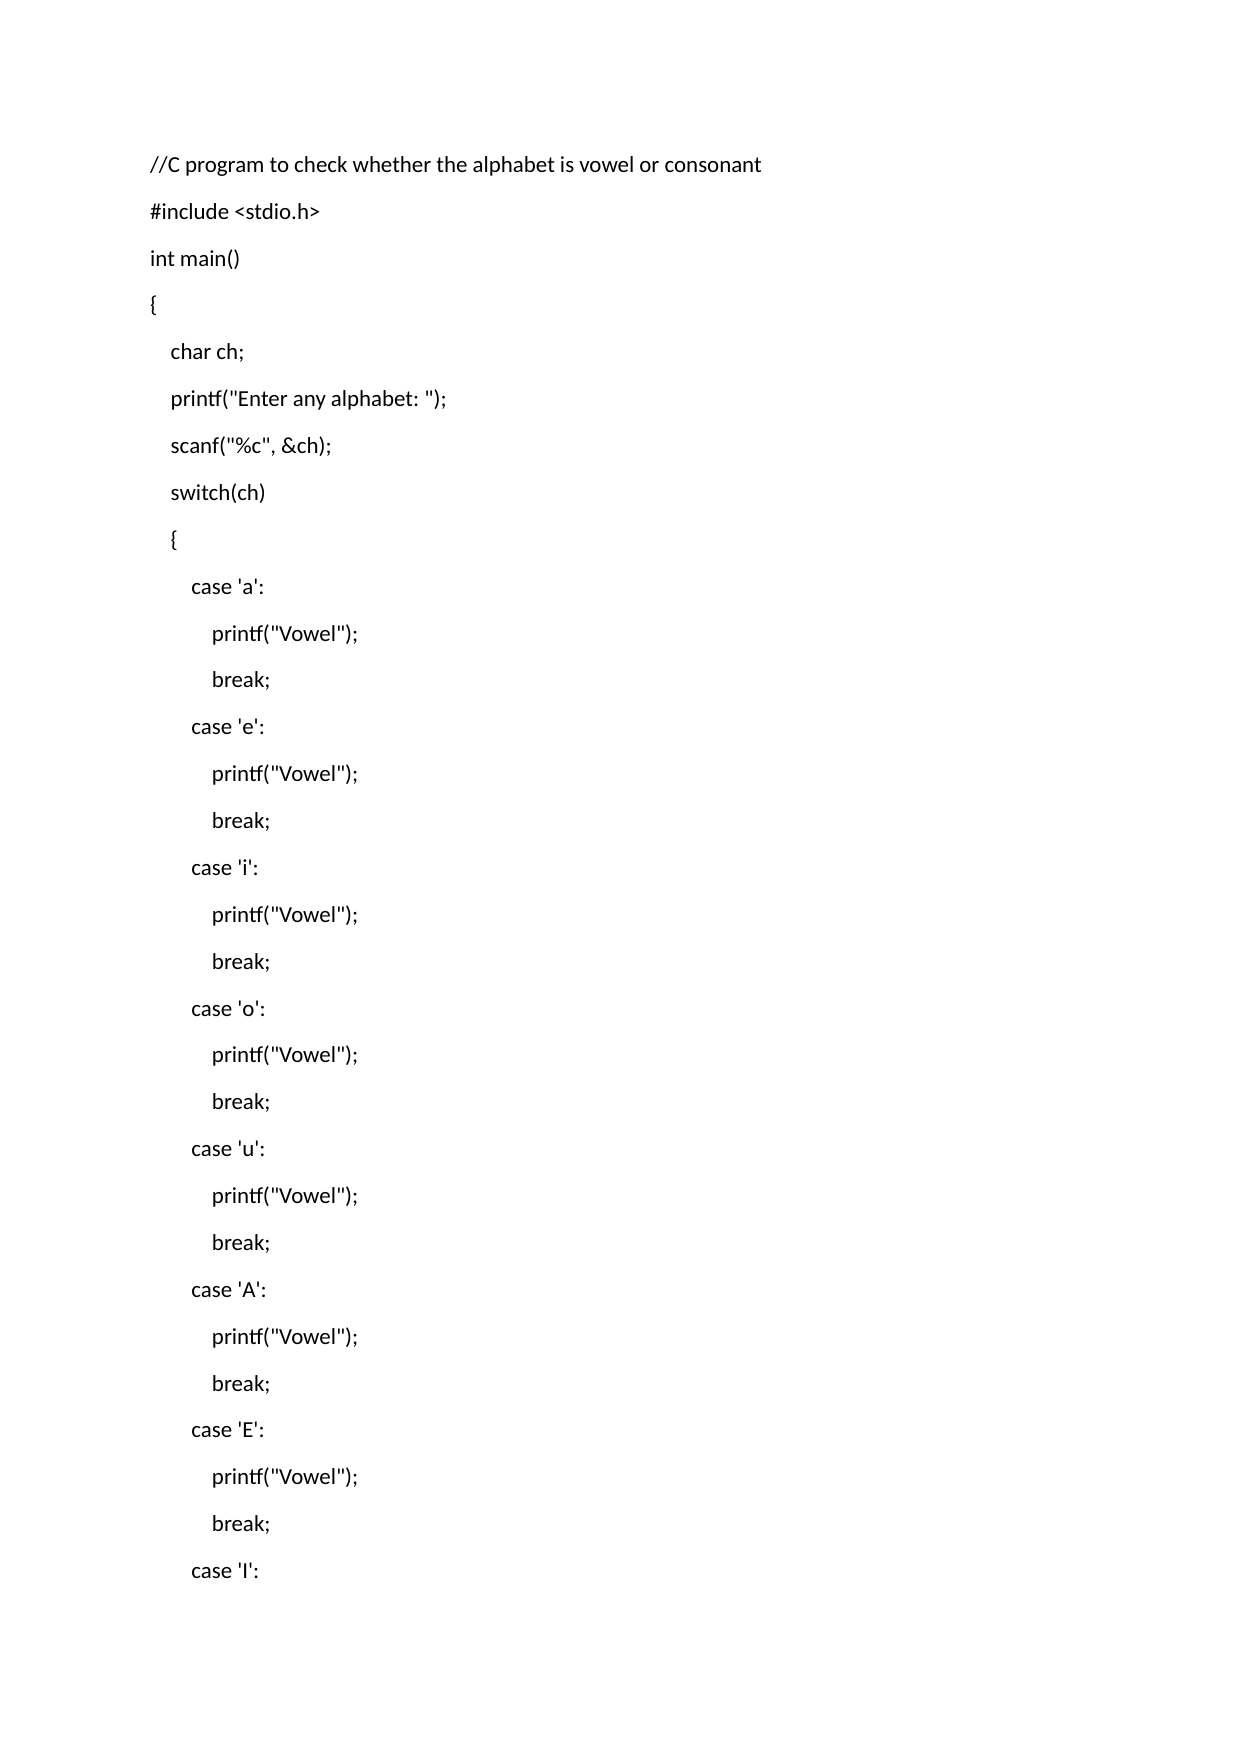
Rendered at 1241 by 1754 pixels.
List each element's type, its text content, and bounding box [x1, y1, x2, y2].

text printf("Vowel"); [150, 1462, 1090, 1491]
text case 'u': [150, 1134, 1090, 1162]
text switch(ch) [150, 478, 1090, 506]
text case 'a': [150, 572, 1090, 600]
text case 'o': [150, 994, 1090, 1022]
text printf("Vowel"); [150, 1041, 1090, 1069]
text int main() [150, 244, 1090, 272]
text printf("Enter any alphabet: "); [150, 384, 1090, 412]
text case 'E': [150, 1416, 1090, 1444]
text break; [150, 1509, 1090, 1537]
text case 'i': [150, 853, 1090, 881]
text break; [150, 947, 1090, 975]
text break; [150, 666, 1090, 694]
text //C program to check whether the alphabet is vowel or consonant [150, 150, 1090, 178]
text { [150, 525, 1090, 553]
text break; [150, 806, 1090, 834]
text printf("Vowel"); [150, 1181, 1090, 1209]
text printf("Vowel"); [150, 1322, 1090, 1350]
text { [150, 291, 1090, 319]
text char ch; [150, 337, 1090, 366]
text case 'e': [150, 712, 1090, 741]
text break; [150, 1228, 1090, 1256]
text #include <stdio.h> [150, 197, 1090, 225]
text break; [150, 1369, 1090, 1397]
text break; [150, 1087, 1090, 1116]
text printf("Vowel"); [150, 619, 1090, 647]
text case 'A': [150, 1275, 1090, 1303]
text case 'I': [150, 1556, 1090, 1584]
text printf("Vowel"); [150, 900, 1090, 928]
text scanf("%c", &ch); [150, 431, 1090, 459]
text printf("Vowel"); [150, 759, 1090, 787]
